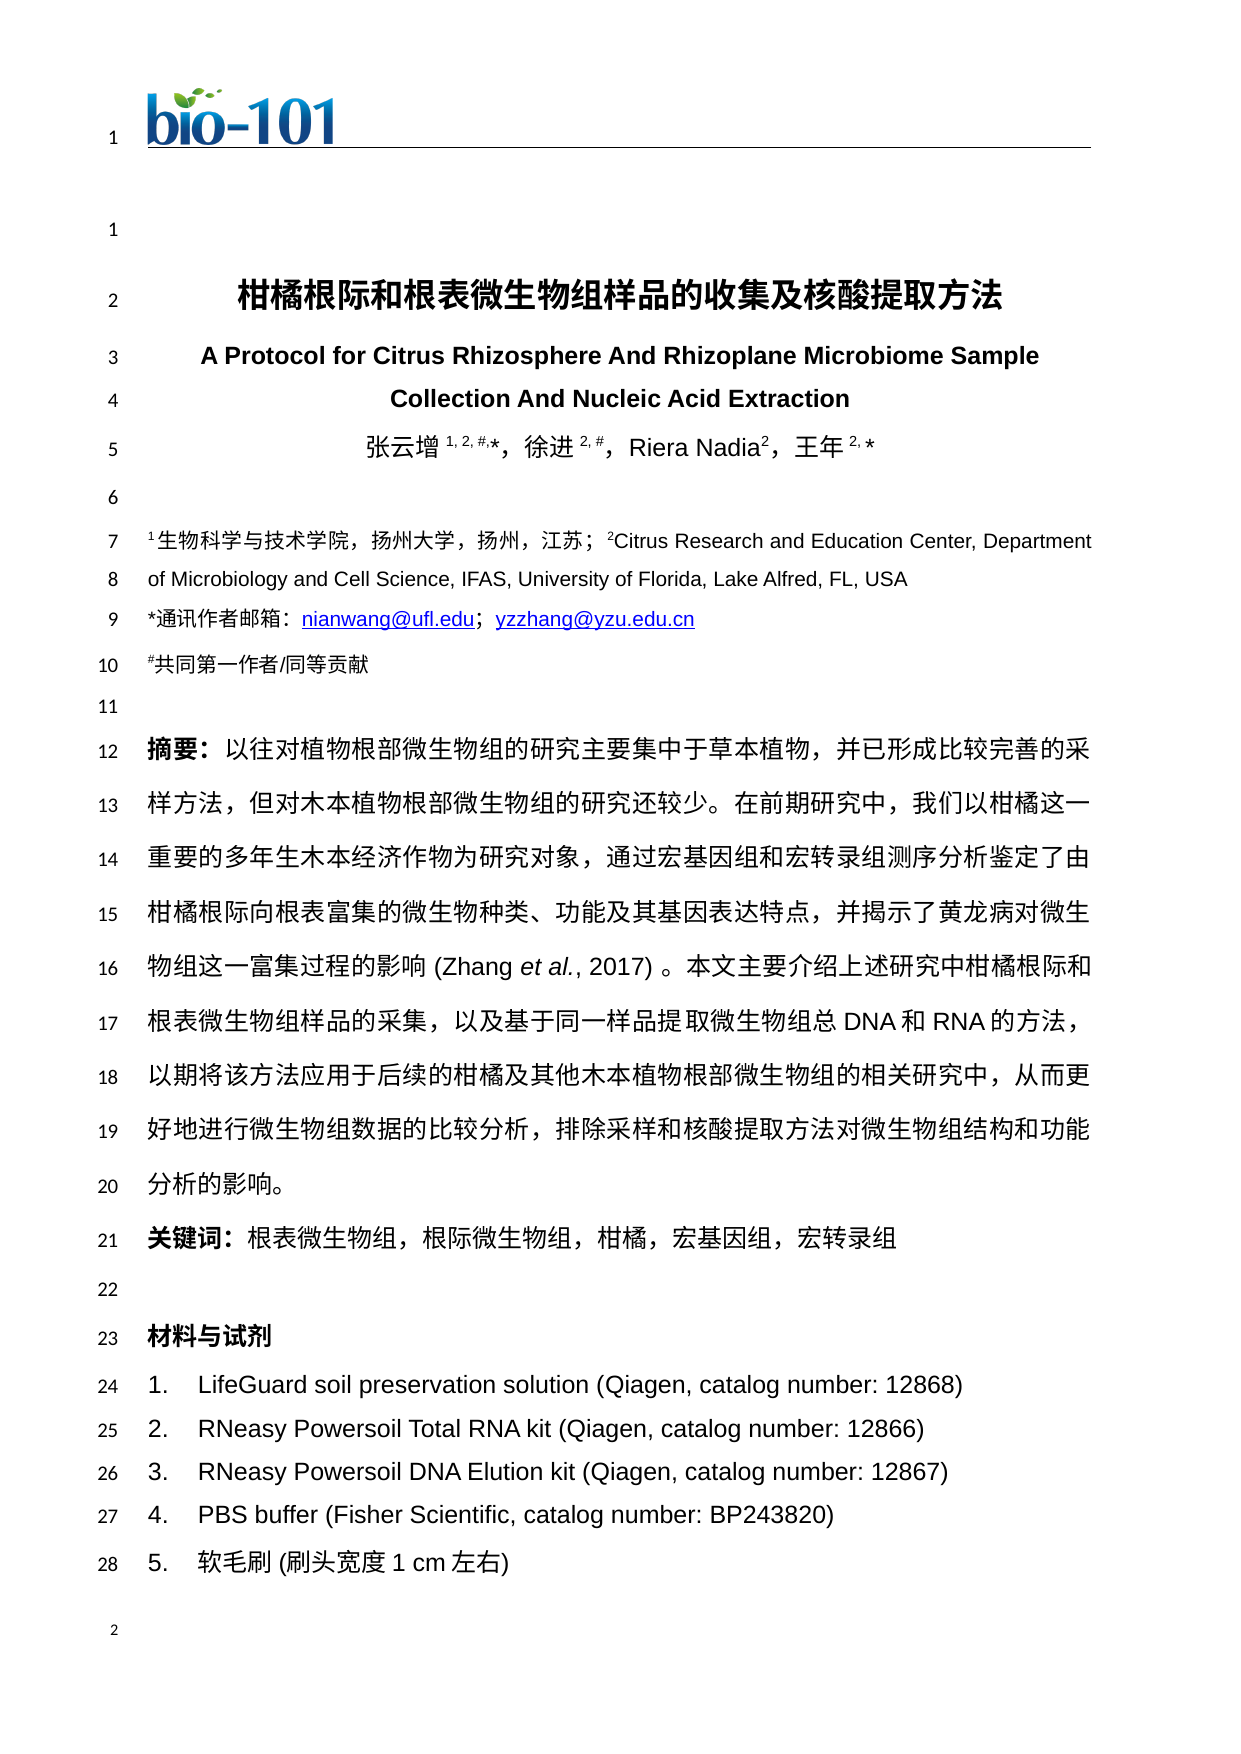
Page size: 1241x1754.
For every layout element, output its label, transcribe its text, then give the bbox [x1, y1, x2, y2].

text 关键词：根表微生物组，根际微生物组，柑橘，宏基因组，宏转录组 [148, 1218, 1092, 1255]
text #共同第一作者/同等贡献 [148, 648, 1092, 678]
list 软毛刷 (刷头宽度1 cm左右) [148, 1543, 1092, 1579]
text A Protocol for Citrus Rhizosphere And Rhizoplane Microbiome Sample Collection And Nucleic Acid Extraction [148, 341, 1092, 413]
text 张云增1, 2, #,*，徐进2, #，Riera Nadia2，王年2, * [148, 427, 1092, 463]
list RNeasy Powersoil DNA Elution kit (Qiagen, catalog number: 12867) [148, 1457, 1092, 1485]
text 柑橘根际和根表微生物组样品的收集及核酸提取方法 [148, 268, 1092, 317]
text 材料与试剂 [148, 1316, 1092, 1352]
list RNeasy Powersoil Total RNA kit (Qiagen, catalog number: 12866) [148, 1413, 1092, 1442]
text 1生物科学与技术学院，扬州大学，扬州，江苏；2Citrus Research and Education Center, Department of Microbiology and Cell Science, IFAS, University of Florida, Lake Alfred, FL, USA [148, 524, 1092, 591]
text *通讯作者邮箱：nianwang@ufl.edu；yzzhang@yzu.edu.cn [148, 603, 1092, 633]
list PBS buffer (Fisher Scientific, catalog number: BP243820) [148, 1500, 1092, 1528]
list LifeGuard soil preservation solution (Qiagen, catalog number: 12868) [148, 1370, 1092, 1399]
picture [147, 88, 333, 145]
text 摘要：以往对植物根部微生物组的研究主要集中于草本植物，并已形成比较完善的采样方法，但对木本植物根部微生物组的研究还较少。在前期研究中，我们以柑橘这一重要的多年生木本经济作物为研究对象，通过宏基因组和宏转录组测序分析鉴定了由柑橘根际向根表富集的微生物种类、功能及其基因表达特点，并揭示了黄龙病对微生物组这一富集过程的影响 (Zhang et al., 2017) 。本文主要介绍上述研究中柑橘根际和根表微生物组样品的采集，以及基于同一样品提取微生物组总DNA和RNA的方法，以期将该方法应用于后续的柑橘及其他木本植物根部微生物组的相关研究中，从而更好地进行微生物组数据的比较分析，排除采样和核酸提取方法对微生物组结构和功能分析的影响。 [148, 729, 1092, 1200]
